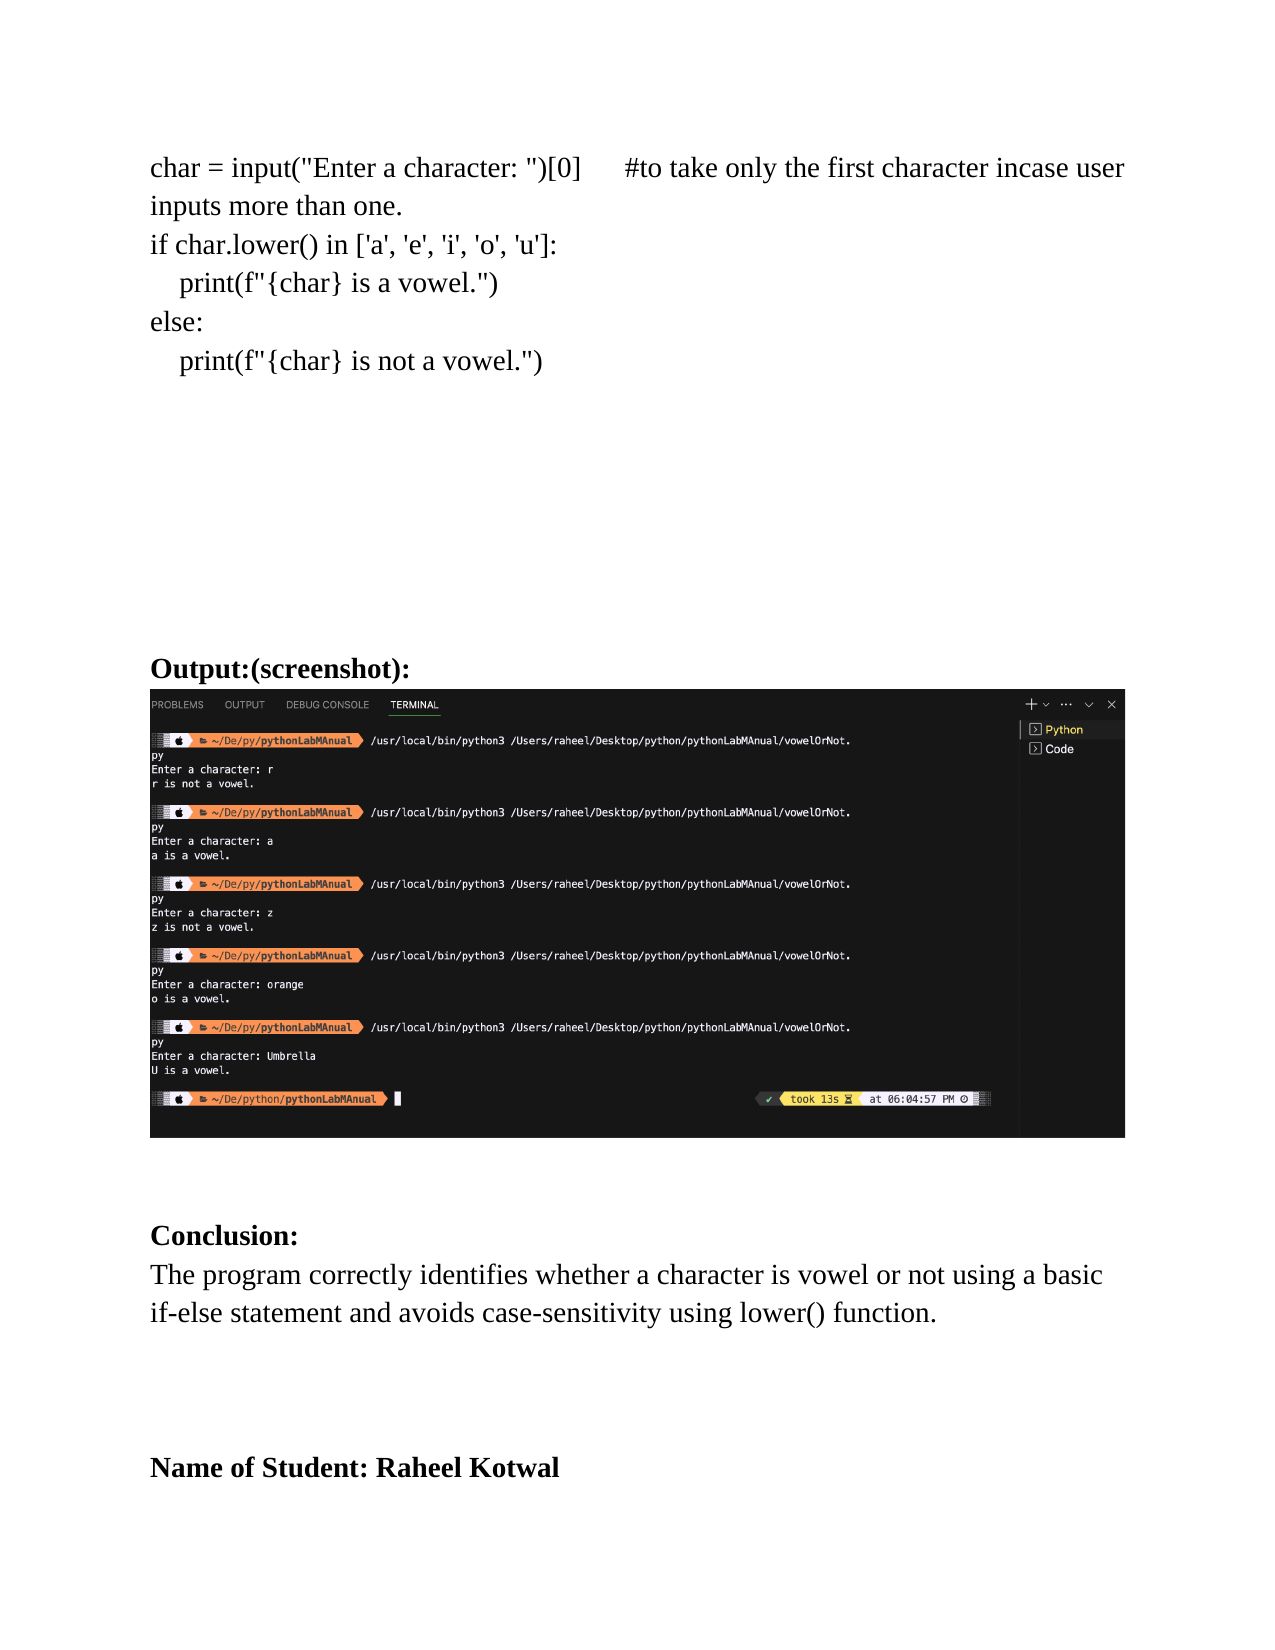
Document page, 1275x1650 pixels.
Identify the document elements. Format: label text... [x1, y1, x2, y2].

text print(f"{char} is a vowel.") [150, 266, 1125, 299]
text Name of Student: Raheel Kotwal [150, 1450, 1125, 1483]
text print(f"{char} is not a vowel.") [150, 343, 1125, 376]
picture [150, 689, 1125, 1138]
text if char.lower() in ['a', 'e', 'i', 'o', 'u']: [150, 227, 1125, 261]
text The program correctly identifies whether a character is vowel or not using a basic if-else statement and avoids case-sensitivity using lower() function. [150, 1257, 1125, 1329]
text Conclusion: [150, 1218, 1125, 1252]
text char = input("Enter a character: ")[0] #to take only the first character incase user inputs more than one. [150, 150, 1125, 222]
text else: [150, 304, 1125, 338]
text Output:(screenshot): [150, 651, 1125, 684]
